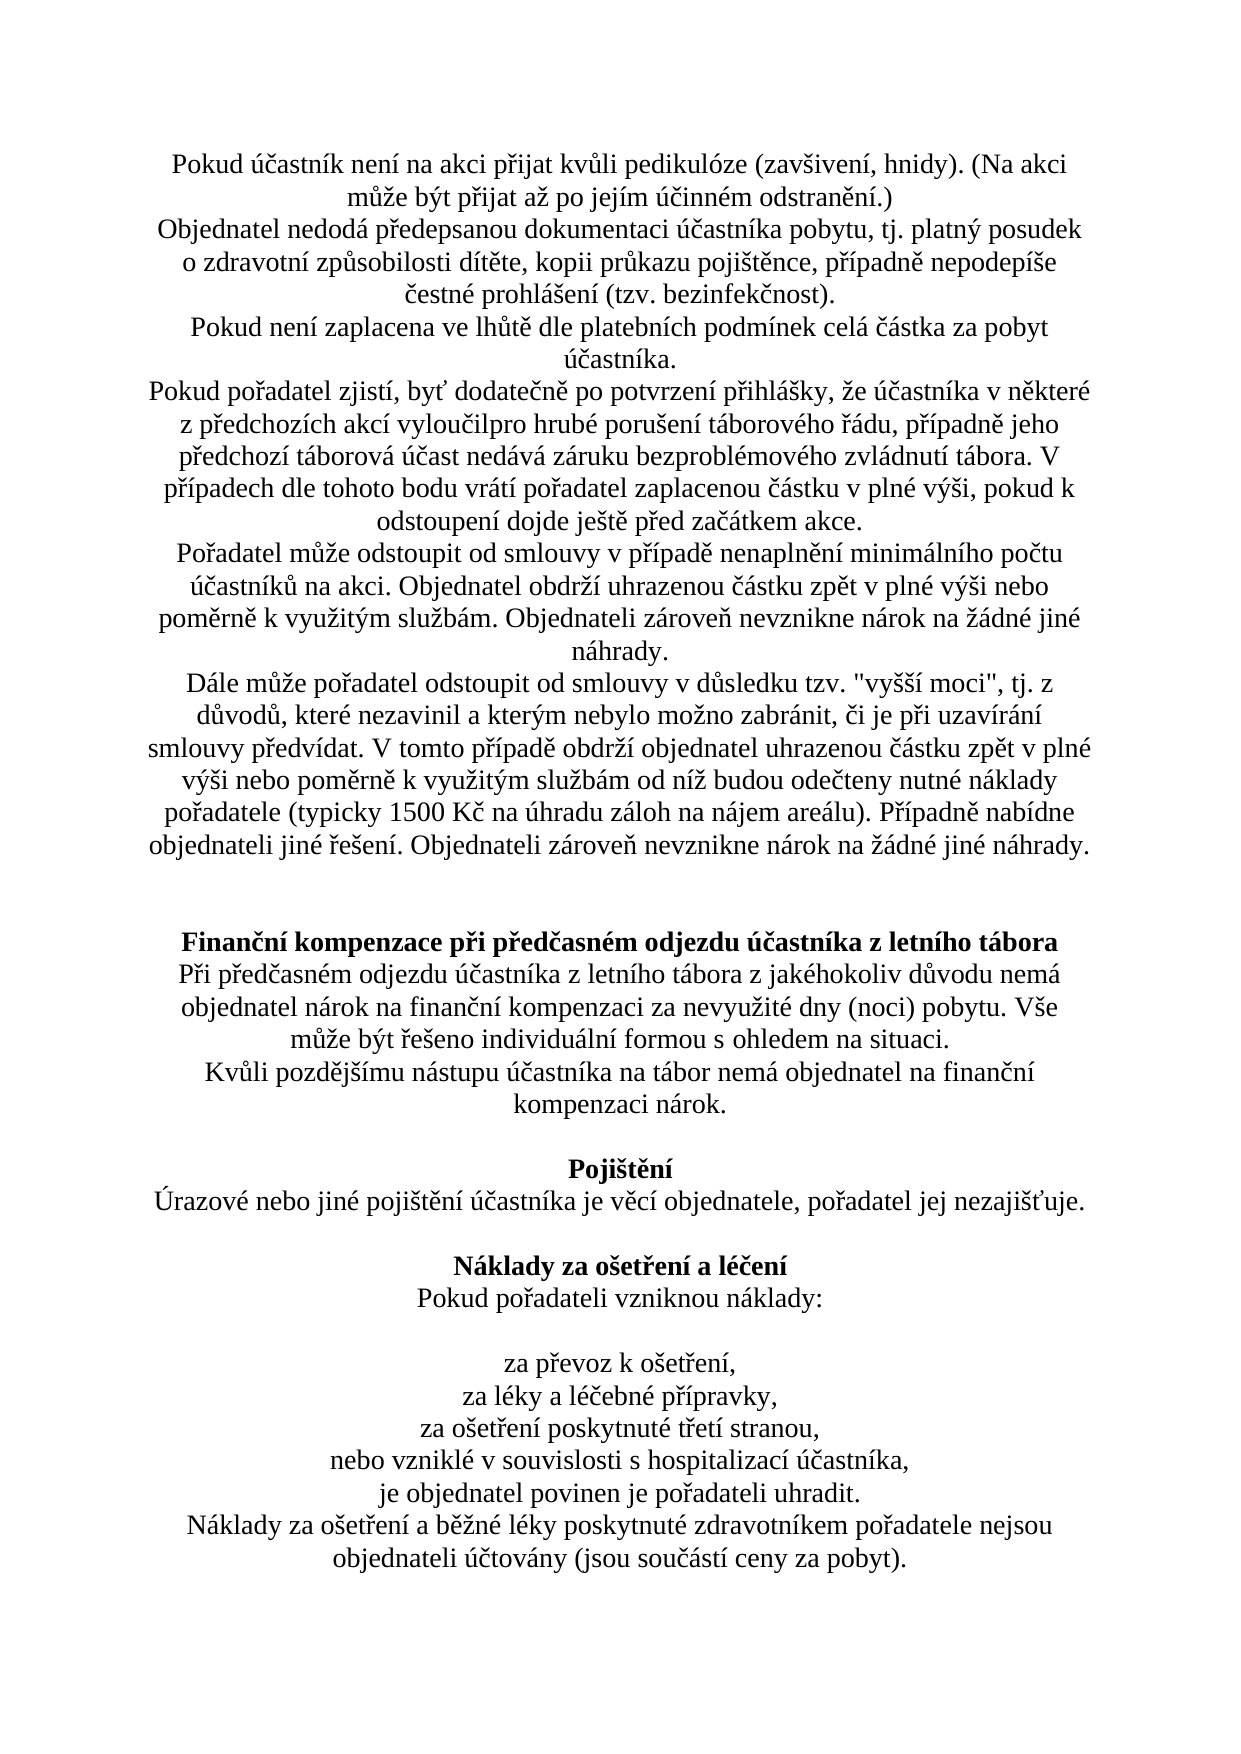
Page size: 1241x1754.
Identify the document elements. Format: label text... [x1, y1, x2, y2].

text nebo vzniklé v souvislosti s hospitalizací účastníka, [148, 1443, 1093, 1476]
text Náklady za ošetření a léčení [148, 1249, 1093, 1281]
text Pojištění [148, 1152, 1093, 1184]
text je objednatel povinen je pořadateli uhradit. [148, 1476, 1093, 1508]
text Při předčasném odjezdu účastníka z letního tábora z jakéhokoliv důvodu nemá objednatel nárok na finanční kompenzaci za nevyužité dny (noci) pobytu. Vše může být řešeno individuální formou s ohledem na situaci. [148, 957, 1093, 1055]
text Finanční kompenzace při předčasném odjezdu účastníka z letního tábora [148, 893, 1093, 957]
text za ošetření poskytnuté třetí stranou, [148, 1411, 1093, 1443]
text Kvůli pozdějšímu nástupu účastníka na tábor nemá objednatel na finanční kompenzaci nárok. [148, 1055, 1093, 1119]
text Pokud pořadatel zjistí, byť dodatečně po potvrzení přihlášky, že účastníka v některé z předchozích akcí vyloučilpro hrubé porušení táborového řádu, případně jeho předchozí táborová účast nedává záruku bezproblémového zvládnutí tábora. V případech dle tohoto bodu vrátí pořadatel zaplacenou částku v plné výši, pokud k odstoupení dojde ještě před začátkem akce. [148, 374, 1093, 536]
text Dále může pořadatel odstoupit od smlouvy v důsledku tzv. "vyšší moci", tj. z důvodů, které nezavinil a kterým nebylo možno zabránit, či je při uzavírání smlouvy předvídat. V tomto případě obdrží objednatel uhrazenou částku zpět v plné výši nebo poměrně k využitým službám od níž budou odečteny nutné náklady pořadatele (typicky 1500 Kč na úhradu záloh na nájem areálu). Případně nabídne objednateli jiné řešení. Objednateli zároveň nevznikne nárok na žádné jiné náhrady. [148, 666, 1093, 860]
text Náklady za ošetření a běžné léky poskytnuté zdravotníkem pořadatele nejsou objednateli účtovány (jsou součástí ceny za pobyt). [148, 1508, 1093, 1573]
text za léky a léčebné přípravky, [148, 1379, 1093, 1411]
text Objednatel nedodá předepsanou dokumentaci účastníka pobytu, tj. platný posudek o zdravotní způsobilosti dítěte, kopii průkazu pojištěnce, případně nepodepíše čestné prohlášení (tzv. bezinfekčnost). [148, 212, 1093, 309]
text Pořadatel může odstoupit od smlouvy v případě nenaplnění minimálního počtu účastníků na akci. Objednatel obdrží uhrazenou částku zpět v plné výši nebo poměrně k využitým službám. Objednateli zároveň nevznikne nárok na žádné jiné náhrady. [148, 536, 1093, 666]
text Pokud účastník není na akci přijat kvůli pedikulóze (zavšivení, hnidy). (Na akci může být přijat až po jejím účinném odstranění.) [148, 148, 1093, 212]
text Úrazové nebo jiné pojištění účastníka je věcí objednatele, pořadatel jej nezajišťuje. [148, 1184, 1093, 1217]
text Pokud pořadateli vzniknou náklady: [148, 1281, 1093, 1314]
text Pokud není zaplacena ve lhůtě dle platebních podmínek celá částka za pobyt účastníka. [148, 309, 1093, 374]
text za převoz k ošetření, [148, 1346, 1093, 1379]
